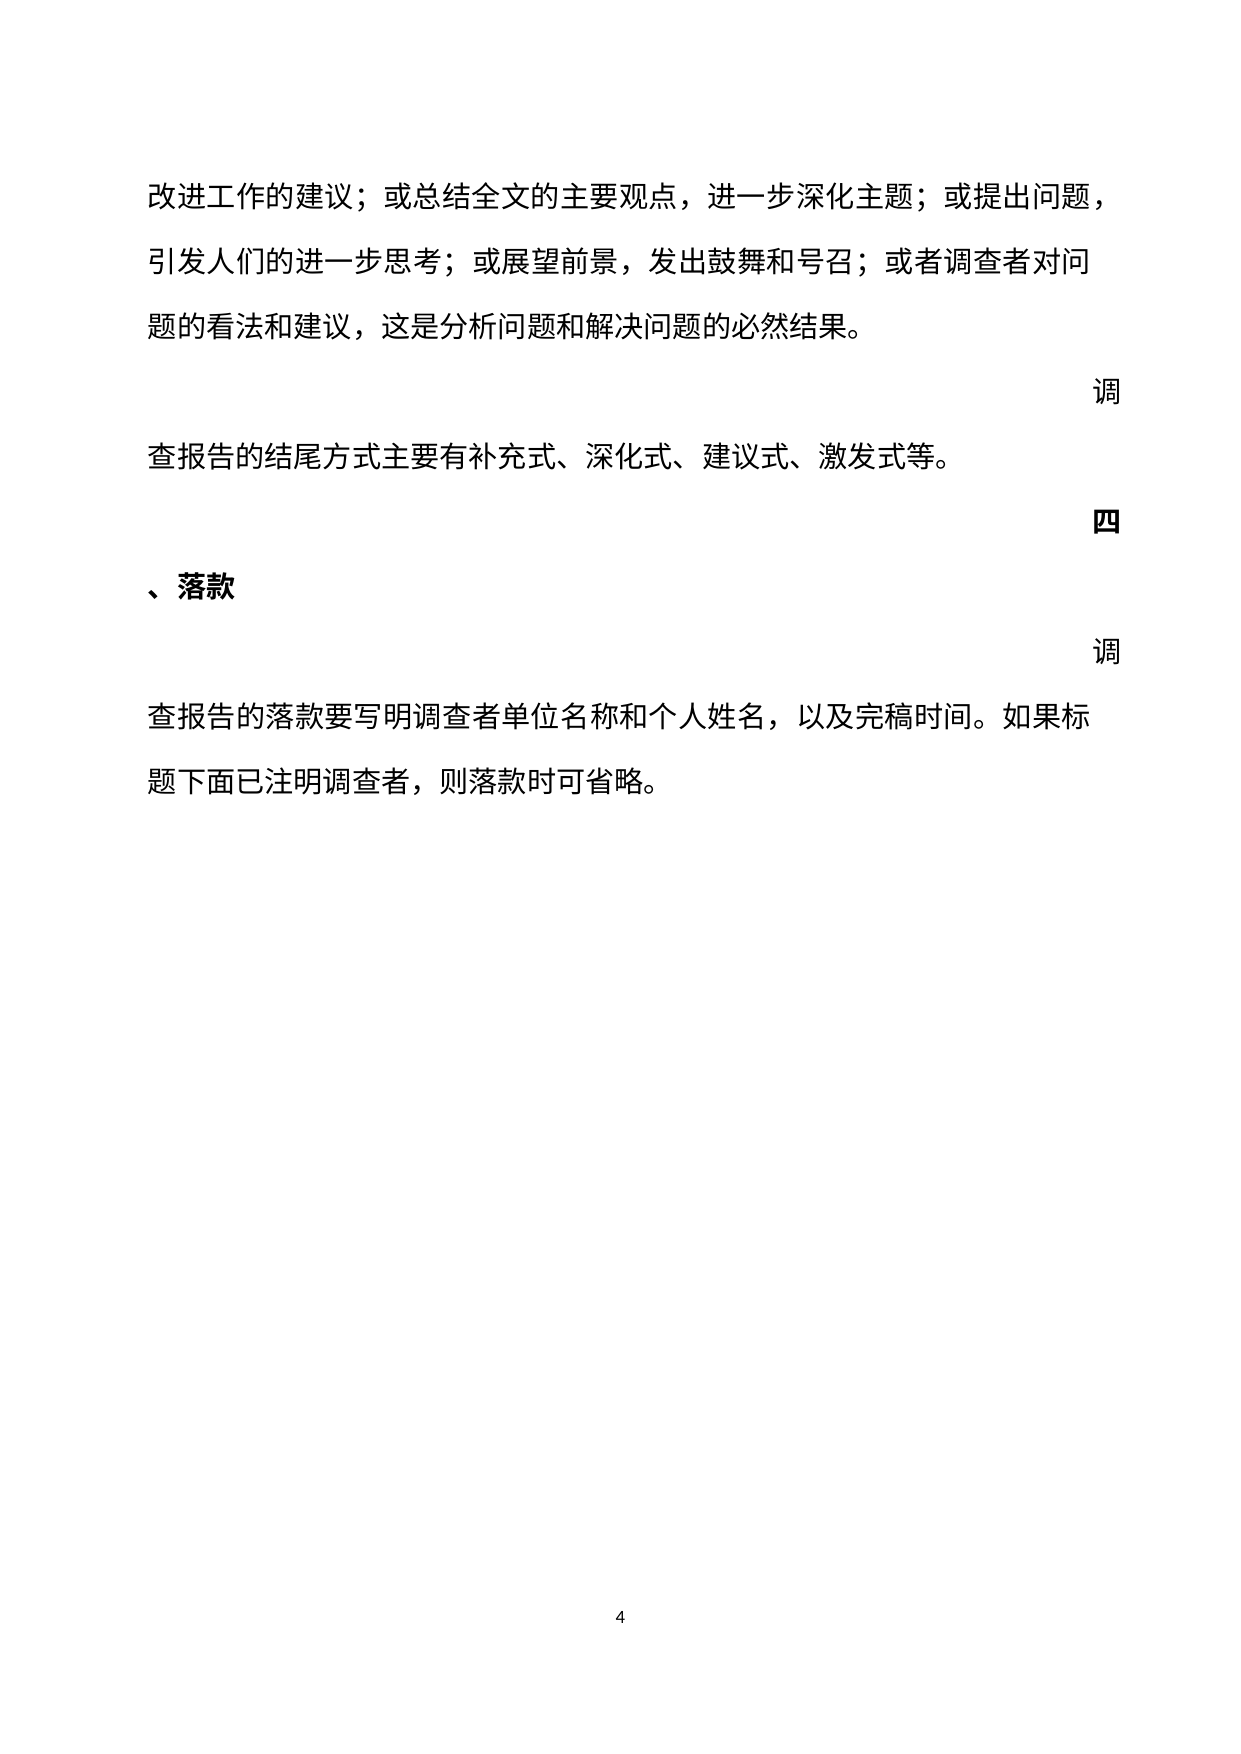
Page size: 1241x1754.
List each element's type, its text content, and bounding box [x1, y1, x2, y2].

text 调查报告的落款要写明调查者单位名称和个人姓名，以及完稿时间。如果标题下面已注明调查者，则落款时可省略。 [148, 617, 1092, 812]
text 四、落款 [148, 487, 1092, 617]
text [148, 162, 1092, 357]
text 调查报告的结尾方式主要有补充式、深化式、建议式、激发式等。 [148, 357, 1092, 487]
